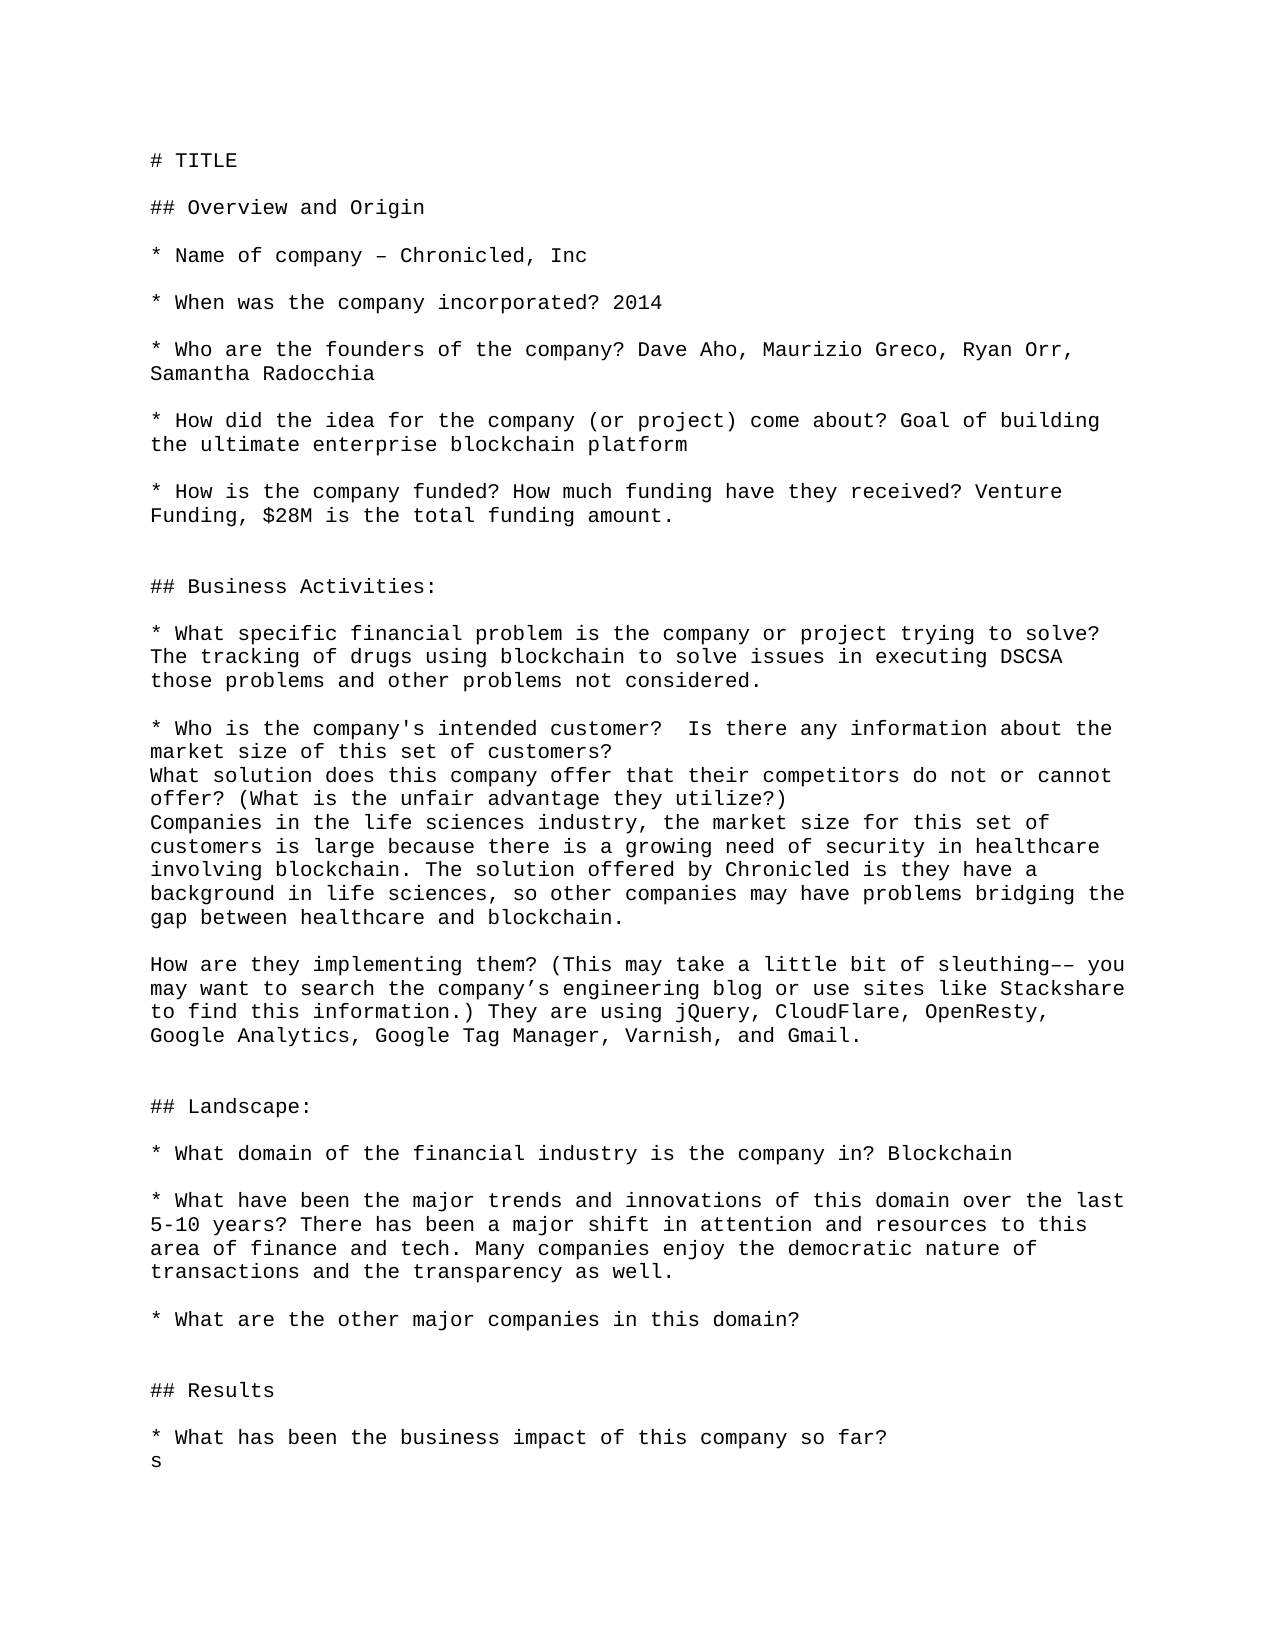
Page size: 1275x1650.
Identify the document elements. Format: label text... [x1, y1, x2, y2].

text s [150, 1451, 1125, 1474]
text * Name of company – Chronicled, Inc [150, 244, 1125, 268]
text * What are the other major companies in this domain? [150, 1309, 1125, 1332]
text * Who is the company's intended customer? Is there any information about the market size of this set of customers? [150, 717, 1125, 765]
text * Who are the founders of the company? Dave Aho, Maurizio Greco, Ryan Orr, Samantha Radocchia [150, 339, 1125, 386]
text # TITLE [150, 150, 1125, 174]
text ## Business Activities: [150, 576, 1125, 599]
text How are they implementing them? (This may take a little bit of sleuthing–– you may want to search the company’s engineering blog or use sites like Stackshare to find this information.) They are using jQuery, CloudFlare, OpenResty, Google Analytics, Google Tag Manager, Varnish, and Gmail. [150, 954, 1125, 1048]
text ## Landscape: [150, 1096, 1125, 1119]
text * What domain of the financial industry is the company in? Blockchain [150, 1143, 1125, 1167]
text Companies in the life sciences industry, the market size for this set of customers is large because there is a growing need of security in healthcare involving blockchain. The solution offered by Chronicled is they have a background in life sciences, so other companies may have problems bridging the gap between healthcare and blockchain. [150, 812, 1125, 930]
text * What specific financial problem is the company or project trying to solve? The tracking of drugs using blockchain to solve issues in executing DSCSA those problems and other problems not considered. [150, 623, 1125, 694]
text * When was the company incorporated? 2014 [150, 292, 1125, 316]
text * What have been the major trends and innovations of this domain over the last 5-10 years? There has been a major shift in attention and resources to this area of finance and tech. Many companies enjoy the democratic nature of transactions and the transparency as well. [150, 1190, 1125, 1285]
text * How did the idea for the company (or project) come about? Goal of building the ultimate enterprise blockchain platform [150, 410, 1125, 457]
text ## Results [150, 1379, 1125, 1403]
text What solution does this company offer that their competitors do not or cannot offer? (What is the unfair advantage they utilize?) [150, 765, 1125, 812]
text ## Overview and Origin [150, 197, 1125, 221]
text * How is the company funded? How much funding have they received? Venture Funding, $28M is the total funding amount. [150, 481, 1125, 528]
text * What has been the business impact of this company so far? [150, 1427, 1125, 1451]
